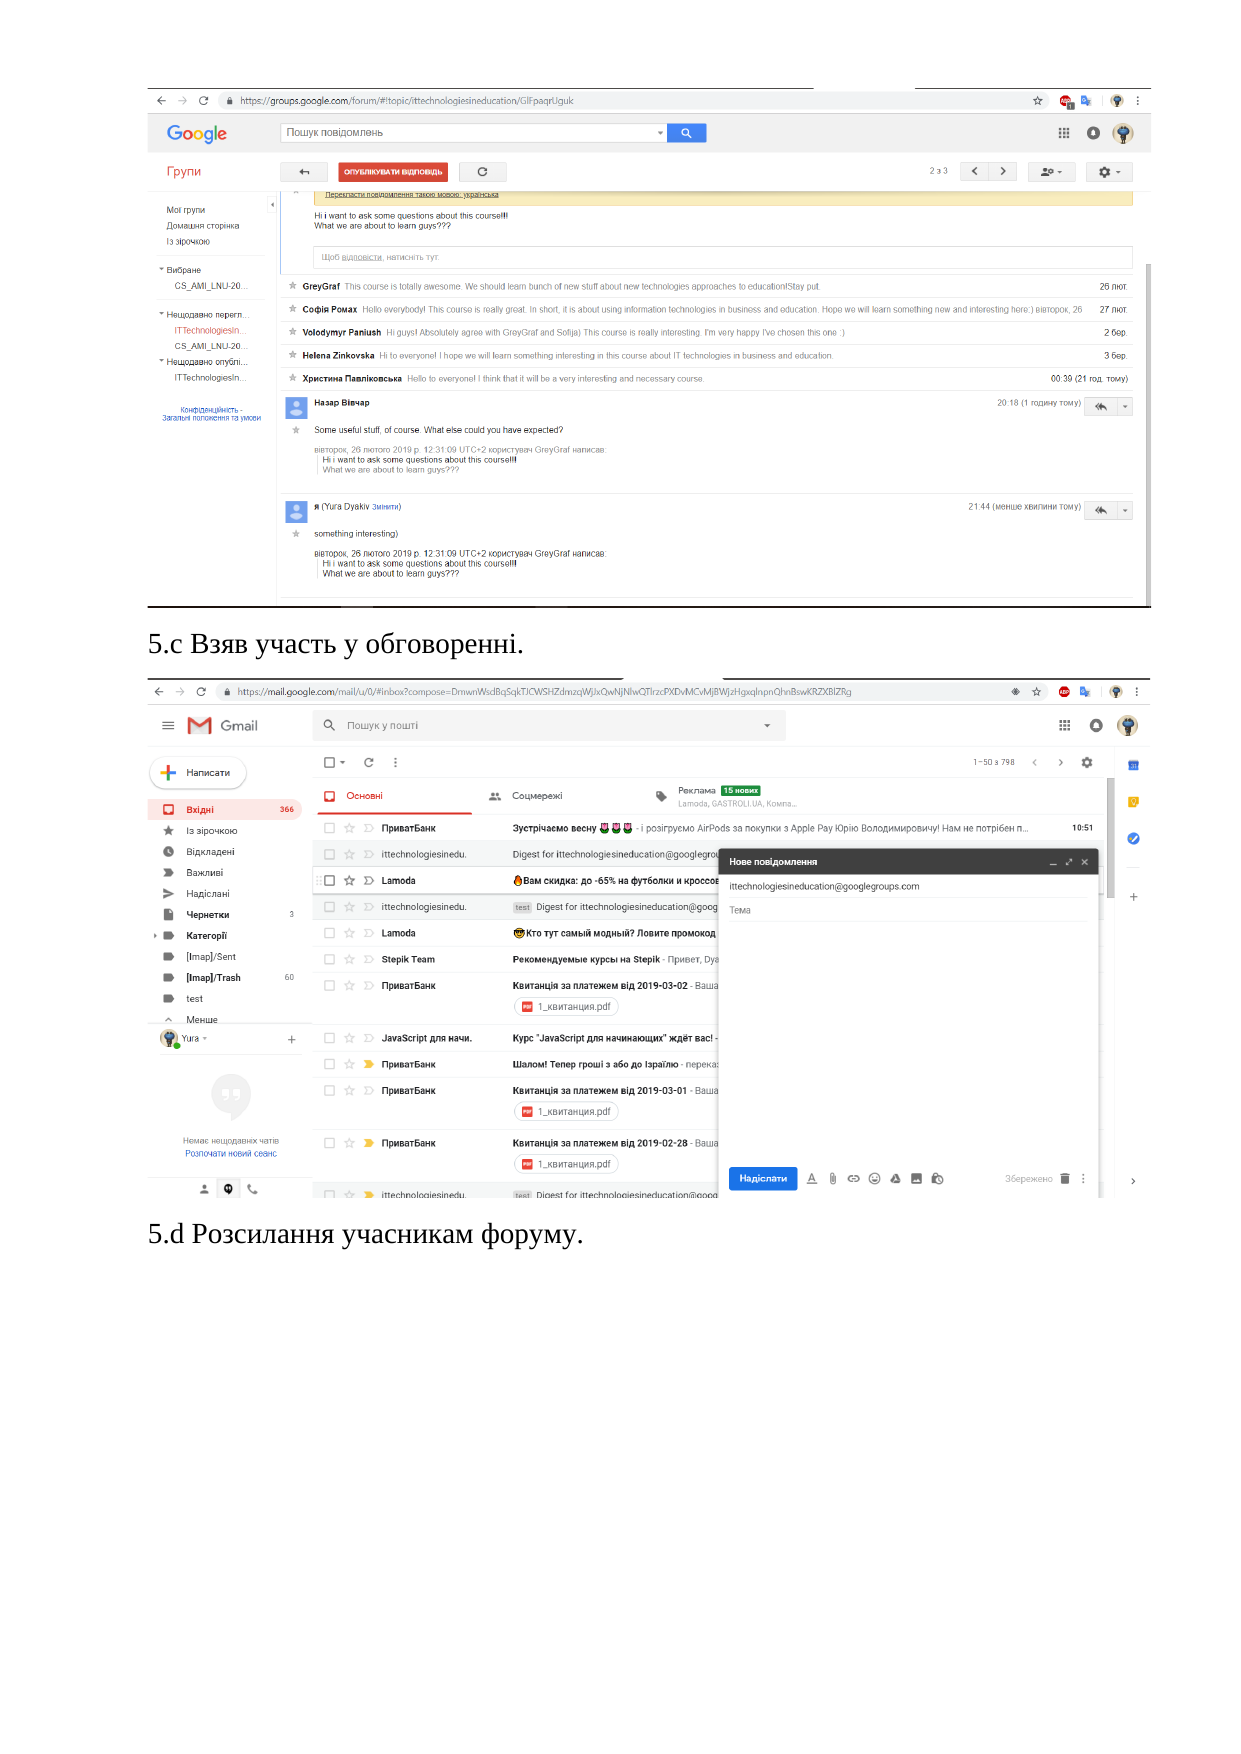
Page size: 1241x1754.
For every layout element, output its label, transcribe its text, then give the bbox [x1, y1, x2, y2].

text 5.с Взяв участь у обговоренні. [148, 626, 1152, 660]
picture [147, 88, 1152, 608]
text 5.d Розсилання учасникам форуму. [148, 1217, 1152, 1250]
picture [147, 678, 1150, 1198]
